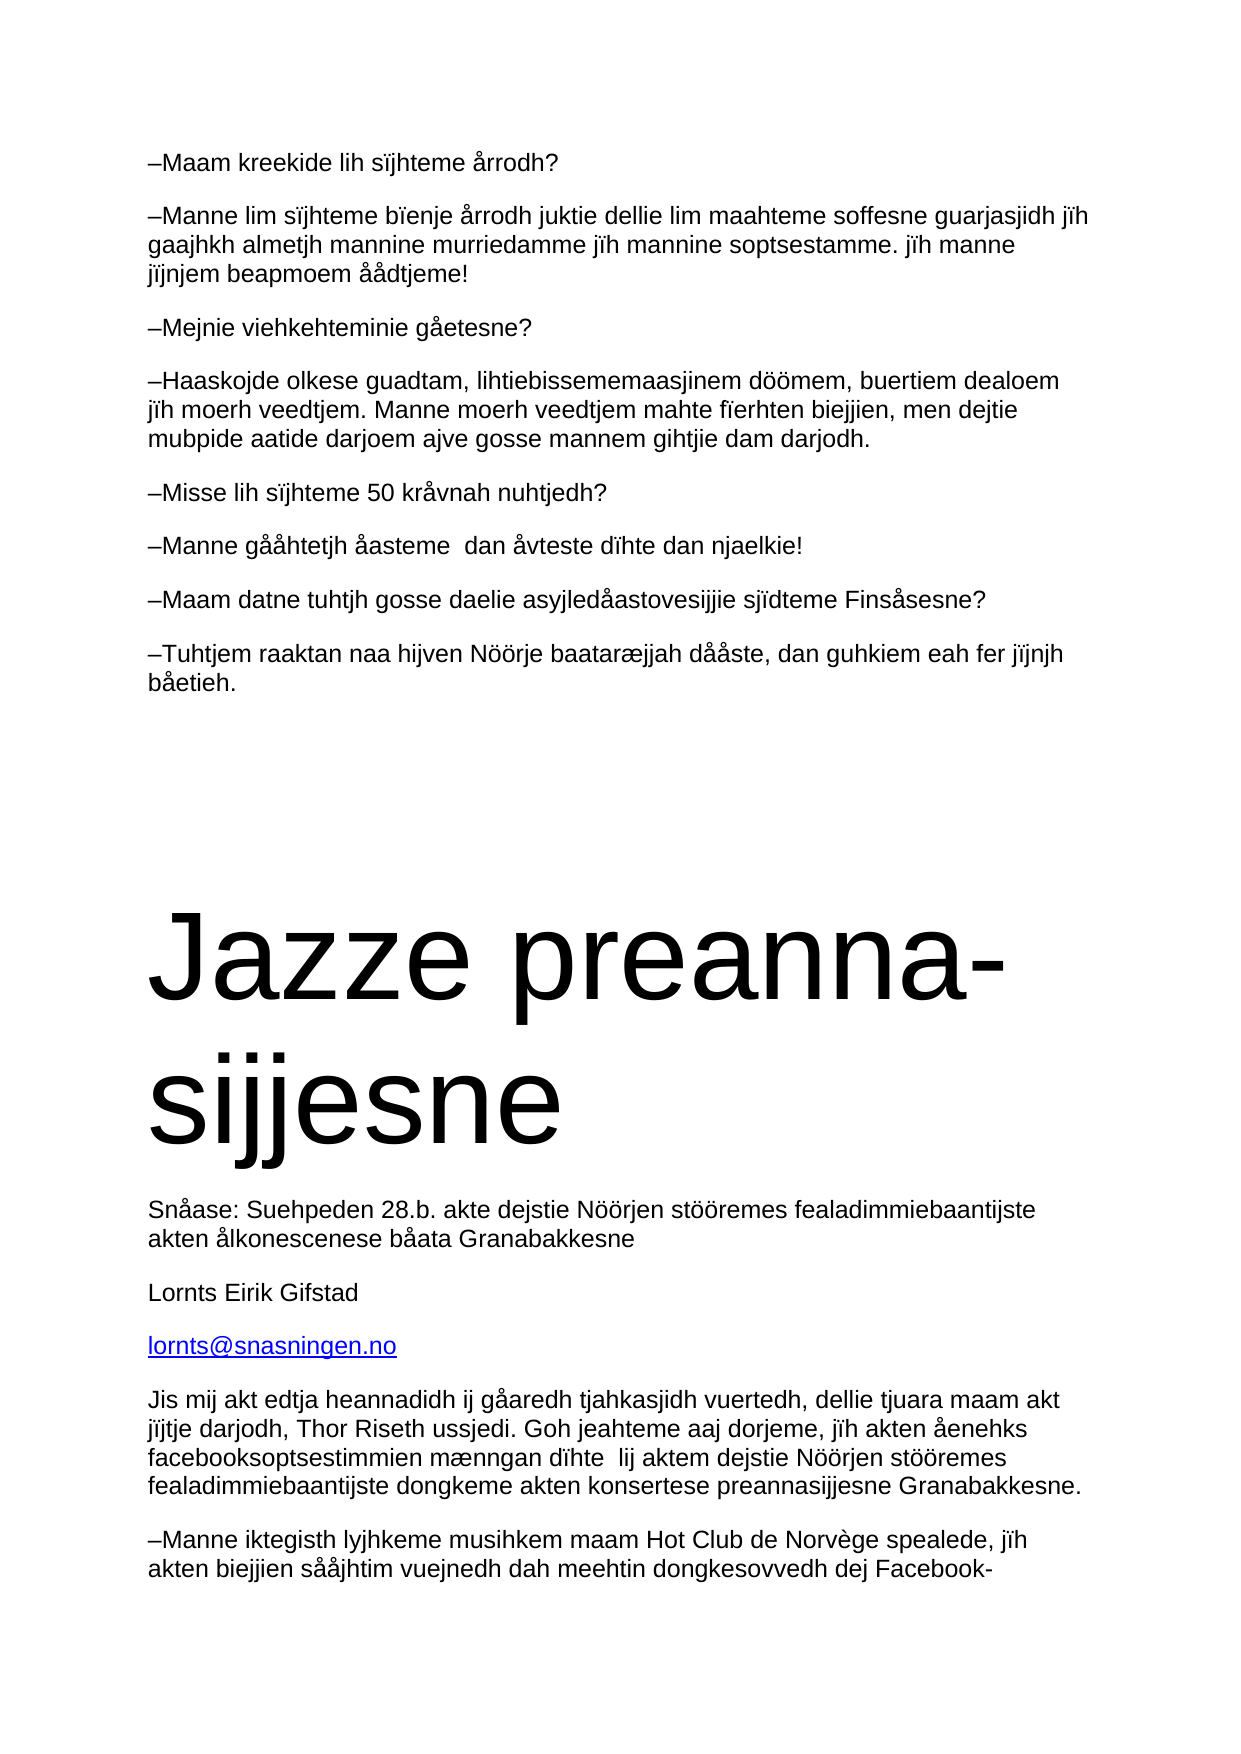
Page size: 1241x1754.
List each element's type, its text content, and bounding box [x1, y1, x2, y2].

text –Mejnie viehkehteminie gåetesne? [148, 313, 1093, 341]
text –Manne gååhtetjh åasteme dan åvteste dïhte dan njaelkie! [148, 531, 1093, 560]
text –Manne lim sïjhteme bïenje årrodh juktie dellie lim maahteme soffesne guarjasjidh jïh gaajhkh almetjh mannine murriedamme jïh mannine soptsestamme. jïh manne jïjnjem beapmoem åådtjeme! [148, 201, 1093, 288]
text –Maam kreekide lih sïjhteme årrodh? [148, 148, 1093, 176]
text Lornts Eirik Gifstad [148, 1278, 1093, 1306]
text Jazze preanna-sijjesne [148, 883, 1093, 1170]
text lornts@snasningen.no [148, 1331, 1093, 1360]
text Snåase: Suehpeden 28.b. akte dejstie Nöörjen stööremes fealadimmiebaantijste akten ålkonescenese båata Granabakkesne [148, 1195, 1093, 1253]
text Jis mij akt edtja heannadidh ij gåaredh tjahkasjidh vuertedh, dellie tjuara maam akt jïjtje darjodh, Thor Riseth ussjedi. Goh jeahteme aaj dorjeme, jïh akten åenehks facebooksoptsestimmien mænngan dïhte lij aktem dejstie Nöörjen stööremes fealadimmiebaantijste dongkeme akten konsertese preannasijjesne Granabakkesne. [148, 1385, 1093, 1500]
text –Misse lih sïjhteme 50 kråvnah nuhtjedh? [148, 478, 1093, 506]
text –Tuhtjem raaktan naa hijven Nöörje baataræjjah dååste, dan guhkiem eah fer jïjnjh båetieh. [148, 639, 1093, 696]
text –Haaskojde olkese guadtam, lihtiebissememaasjinem döömem, buertiem dealoem jïh moerh veedtjem. Manne moerh veedtjem mahte fïerhten biejjien, men dejtie mubpide aatide darjoem ajve gosse mannem gihtjie dam darjodh. [148, 366, 1093, 453]
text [148, 1525, 1093, 1583]
text –Maam datne tuhtjh gosse daelie asyjledåastovesijjie sjïdteme Finsåsesne? [148, 585, 1093, 614]
